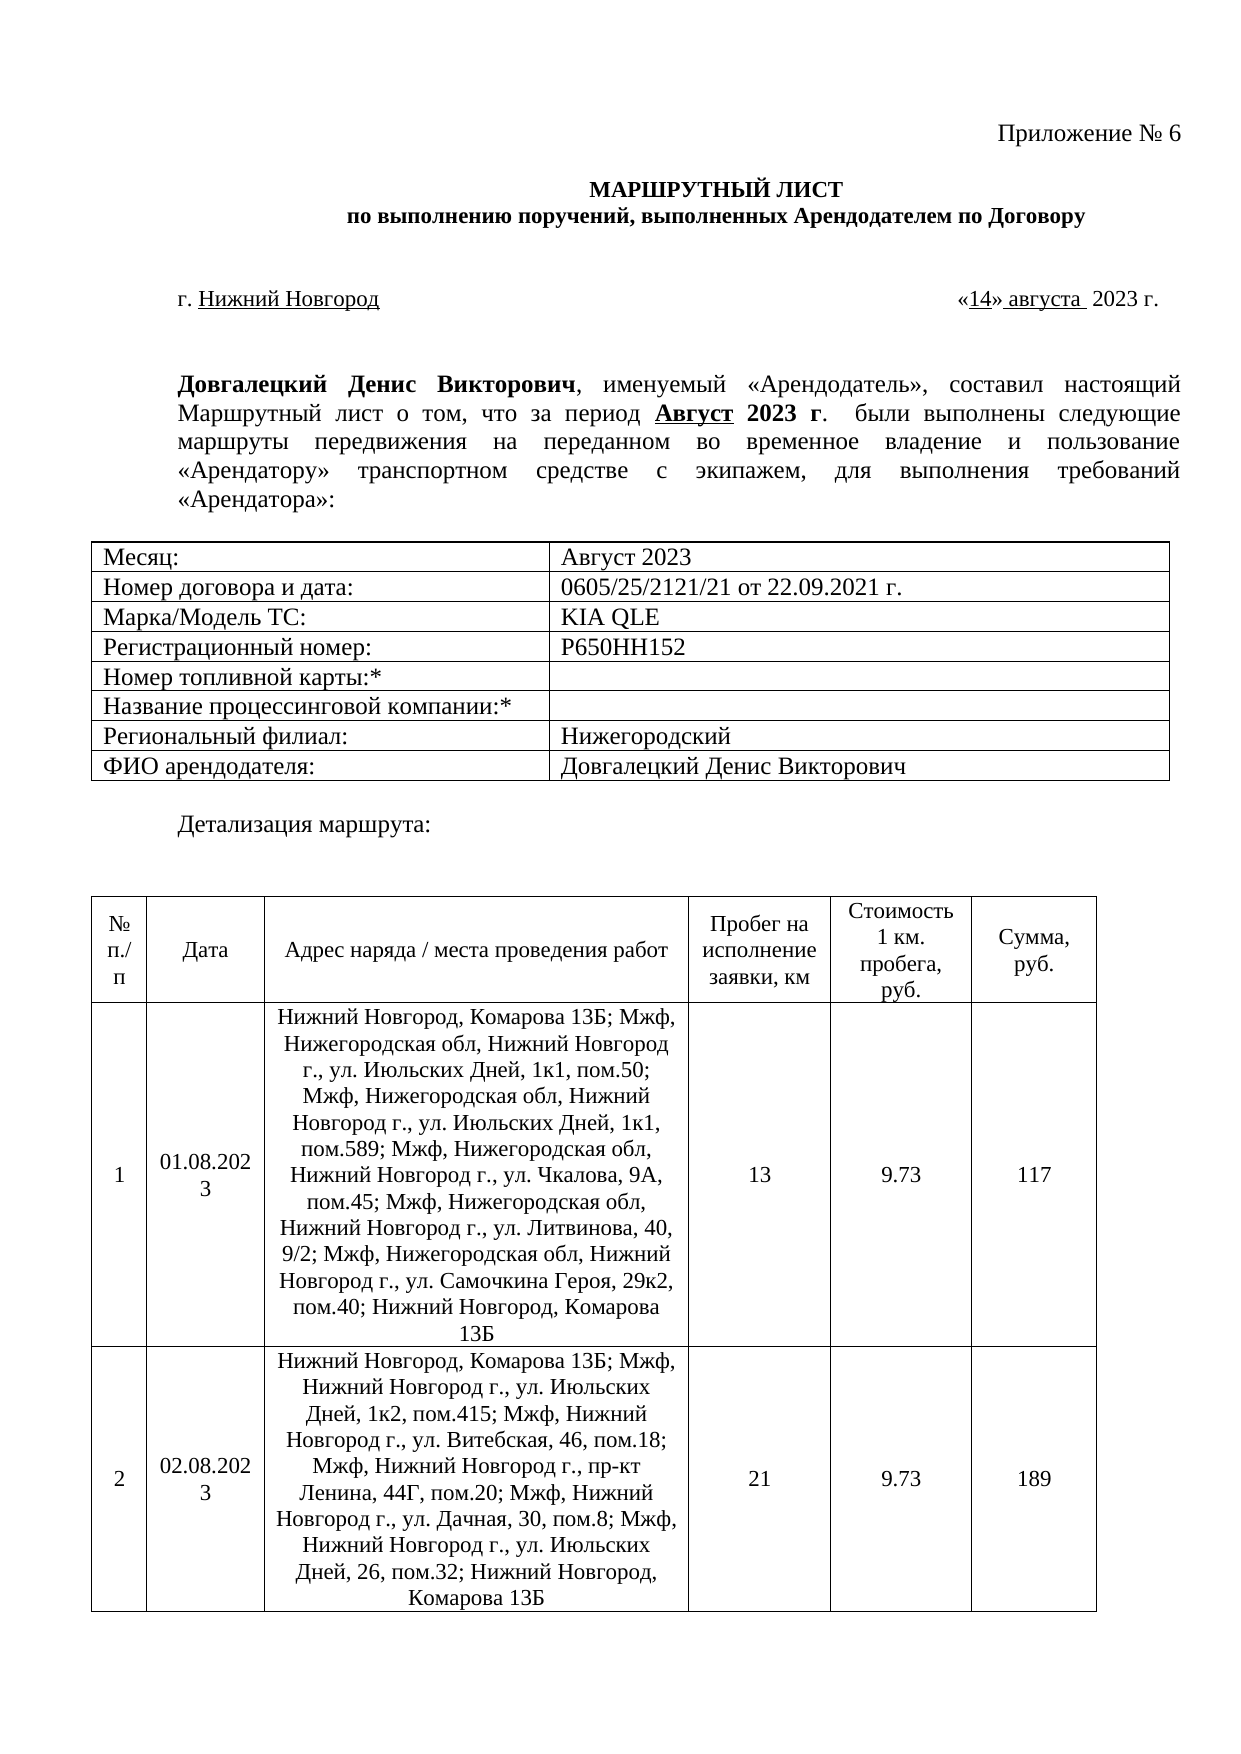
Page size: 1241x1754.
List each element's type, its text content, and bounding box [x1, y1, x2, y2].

table_cell [550, 662, 1169, 690]
table_cell 117 [972, 1003, 1096, 1346]
table_cell 13 [689, 1003, 830, 1346]
table_cell Нижегородский [550, 721, 1169, 750]
table_cell 2 [92, 1347, 146, 1611]
table_cell 1 [92, 1003, 146, 1346]
table_cell 9.73 [831, 1347, 971, 1611]
table_header Дата [147, 897, 264, 1002]
table_cell 02.08.2023 [147, 1347, 264, 1611]
table_cell Нижний Новгород, Комарова 13Б; Мжф, Нижний Новгород г., ул. Июльских Дней, 1к2, пом.415; Мжф, Нижний Новгород г., ул. Витебская, 46, пом.18; Мжф, Нижний Новгород г., пр-кт Ленина, 44Г, пом.20; Мжф, Нижний Новгород г., ул. Дачная, 30, пом.8; Мжф, Нижний Новгород г., ул. Июльских Дней, 26, пом.32; Нижний Новгород, Комарова 13Б [265, 1347, 688, 1611]
text Детализация маршрута: [177, 809, 1181, 838]
table_header «14» августа 2023 г. [651, 255, 1170, 336]
table_cell 21 [689, 1347, 830, 1611]
table_cell Регистрационный номер: [92, 632, 549, 661]
list МАРШРУТНЫЙ ЛИСТ [177, 176, 1181, 202]
table_cell Марка/Модель ТС: [92, 602, 549, 631]
table_header № п./п [92, 897, 146, 1002]
table_cell KIA QLE [550, 602, 1169, 631]
table_cell 01.08.2023 [147, 1003, 264, 1346]
table_cell 189 [972, 1347, 1096, 1611]
table_cell Название процессинговой компании:* [92, 691, 549, 720]
table_cell ФИО арендодателя: [92, 751, 549, 780]
table_cell [550, 691, 1169, 720]
table_header г. Нижний Новгород [166, 255, 651, 336]
table_cell Нижний Новгород, Комарова 13Б; Мжф, Нижегородская обл, Нижний Новгород г., ул. Июльских Дней, 1к1, пом.50; Мжф, Нижегородская обл, Нижний Новгород г., ул. Июльских Дней, 1к1, пом.589; Мжф, Нижегородская обл, Нижний Новгород г., ул. Чкалова, 9А, пом.45; Мжф, Нижегородская обл, Нижний Новгород г., ул. Литвинова, 40, 9/2; Мжф, Нижегородская обл, Нижний Новгород г., ул. Самочкина Героя, 29к2, пом.40; Нижний Новгород, Комарова 13Б [265, 1003, 688, 1346]
table_cell Номер договора и дата: [92, 572, 549, 601]
table_cell 9.73 [831, 1003, 971, 1346]
list по выполнению поручений, выполненных Арендодателем по Договору [177, 202, 1181, 228]
table_header Пробег на исполнение заявки, км [689, 897, 830, 1002]
table_cell Номер топливной карты:* [92, 662, 549, 690]
table_cell Р650НН152 [550, 632, 1169, 661]
table_cell Региональный филиал: [92, 721, 549, 750]
table_header Месяц: [92, 543, 549, 571]
table_header Сумма, руб. [972, 897, 1096, 1002]
table_header Стоимость 1 км. пробега, руб. [831, 897, 971, 1002]
table_cell 0605/25/2121/21 от 22.09.2021 г. [550, 572, 1169, 601]
table_cell Довгалецкий Денис Викторович [550, 751, 1169, 780]
table_header Август 2023 [550, 543, 1169, 571]
text Приложение № 6 [177, 118, 1181, 147]
list Довгалецкий Денис Викторович, именуемый «Арендодатель», составил настоящий Маршрутный лист о том, что за период Август 2023 г. были выполнены следующие маршруты передвижения на переданном во временное владение и пользование «Арендатору» транспортном средстве с экипажем, для выполнения требований «Арендатора»: [177, 369, 1181, 513]
table_header Адрес наряда / места проведения работ [265, 897, 688, 1002]
